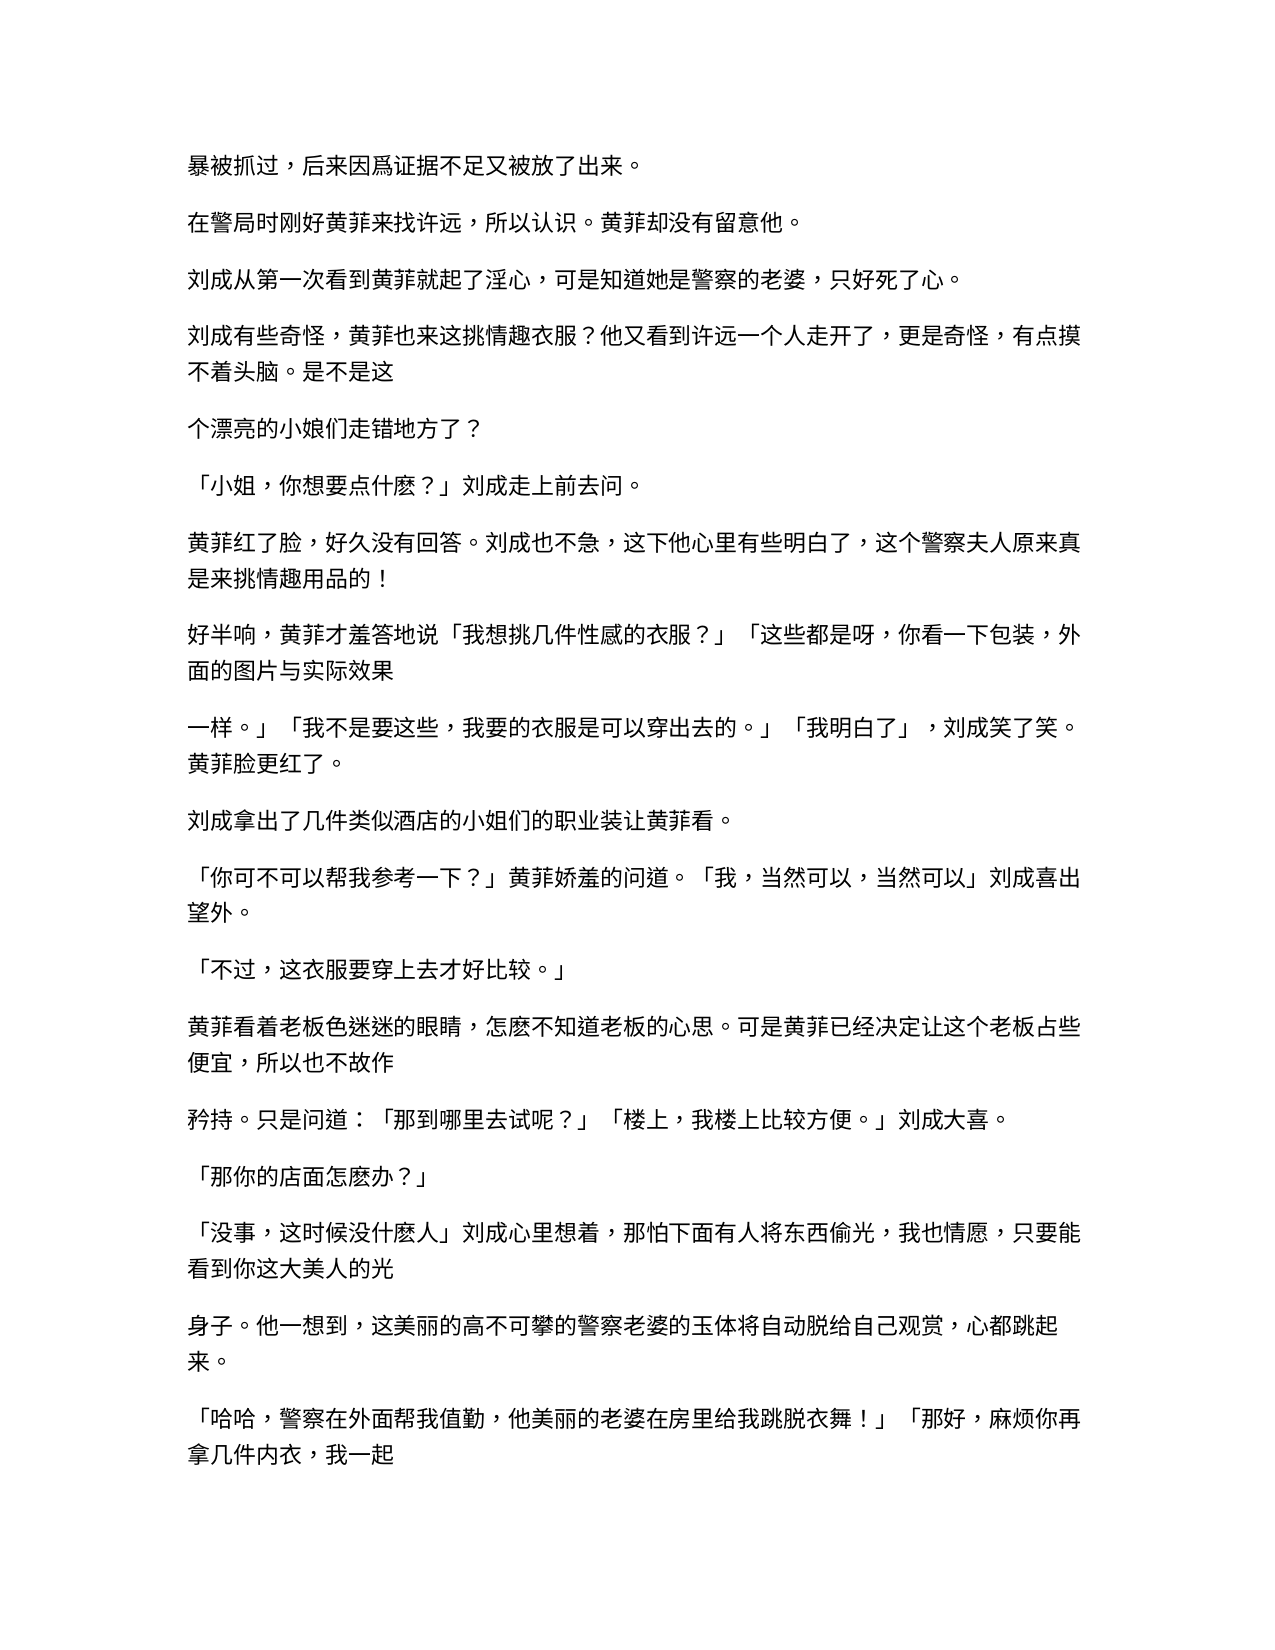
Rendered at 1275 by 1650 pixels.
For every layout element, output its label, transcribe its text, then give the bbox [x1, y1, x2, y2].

text 一样。」「我不是要这些，我要的衣服是可以穿出去的。」「我明白了」，刘成笑了笑。黄菲脸更红了。 [187, 712, 1087, 779]
text 黄菲红了脸，好久没有回答。刘成也不急，这下他心里有些明白了，这个警察夫人原来真是来挑情趣用品的！ [187, 527, 1087, 594]
text 「那你的店面怎麽办？」 [187, 1160, 1087, 1192]
text 刘成从第一次看到黄菲就起了淫心，可是知道她是警察的老婆，只好死了心。 [187, 263, 1087, 295]
text 个漂亮的小娘们走错地方了？ [187, 413, 1087, 444]
text 在警局时刚好黄菲来找许远，所以认识。黄菲却没有留意他。 [187, 207, 1087, 238]
text 身子。他一想到，这美丽的高不可攀的警察老婆的玉体将自动脱给自己观赏，心都跳起来。 [187, 1310, 1087, 1377]
text 好半响，黄菲才羞答地说「我想挑几件性感的衣服？」「这些都是呀，你看一下包装，外面的图片与实际效果 [187, 619, 1087, 686]
text 「你可不可以帮我参考一下？」黄菲娇羞的问道。「我，当然可以，当然可以」刘成喜出望外。 [187, 861, 1087, 929]
text 「没事，这时候没什麽人」刘成心里想着，那怕下面有人将东西偷光，我也情愿，只要能看到你这大美人的光 [187, 1217, 1087, 1284]
text 「不过，这衣服要穿上去才好比较。」 [187, 954, 1087, 985]
text 暴被抓过，后来因爲证据不足又被放了出来。 [187, 150, 1087, 181]
text 黄菲看着老板色迷迷的眼睛，怎麽不知道老板的心思。可是黄菲已经决定让这个老板占些便宜，所以也不故作 [187, 1011, 1087, 1078]
text 「哈哈，警察在外面帮我值勤，他美丽的老婆在房里给我跳脱衣舞！」「那好，麻烦你再拿几件内衣，我一起 [187, 1403, 1087, 1470]
text 刘成拿出了几件类似酒店的小姐们的职业装让黄菲看。 [187, 805, 1087, 836]
text 刘成有些奇怪，黄菲也来这挑情趣衣服？他又看到许远一个人走开了，更是奇怪，有点摸不着头脑。是不是这 [187, 320, 1087, 387]
text 「小姐，你想要点什麽？」刘成走上前去问。 [187, 470, 1087, 501]
text 矜持。只是问道：「那到哪里去试呢？」「楼上，我楼上比较方便。」刘成大喜。 [187, 1104, 1087, 1135]
